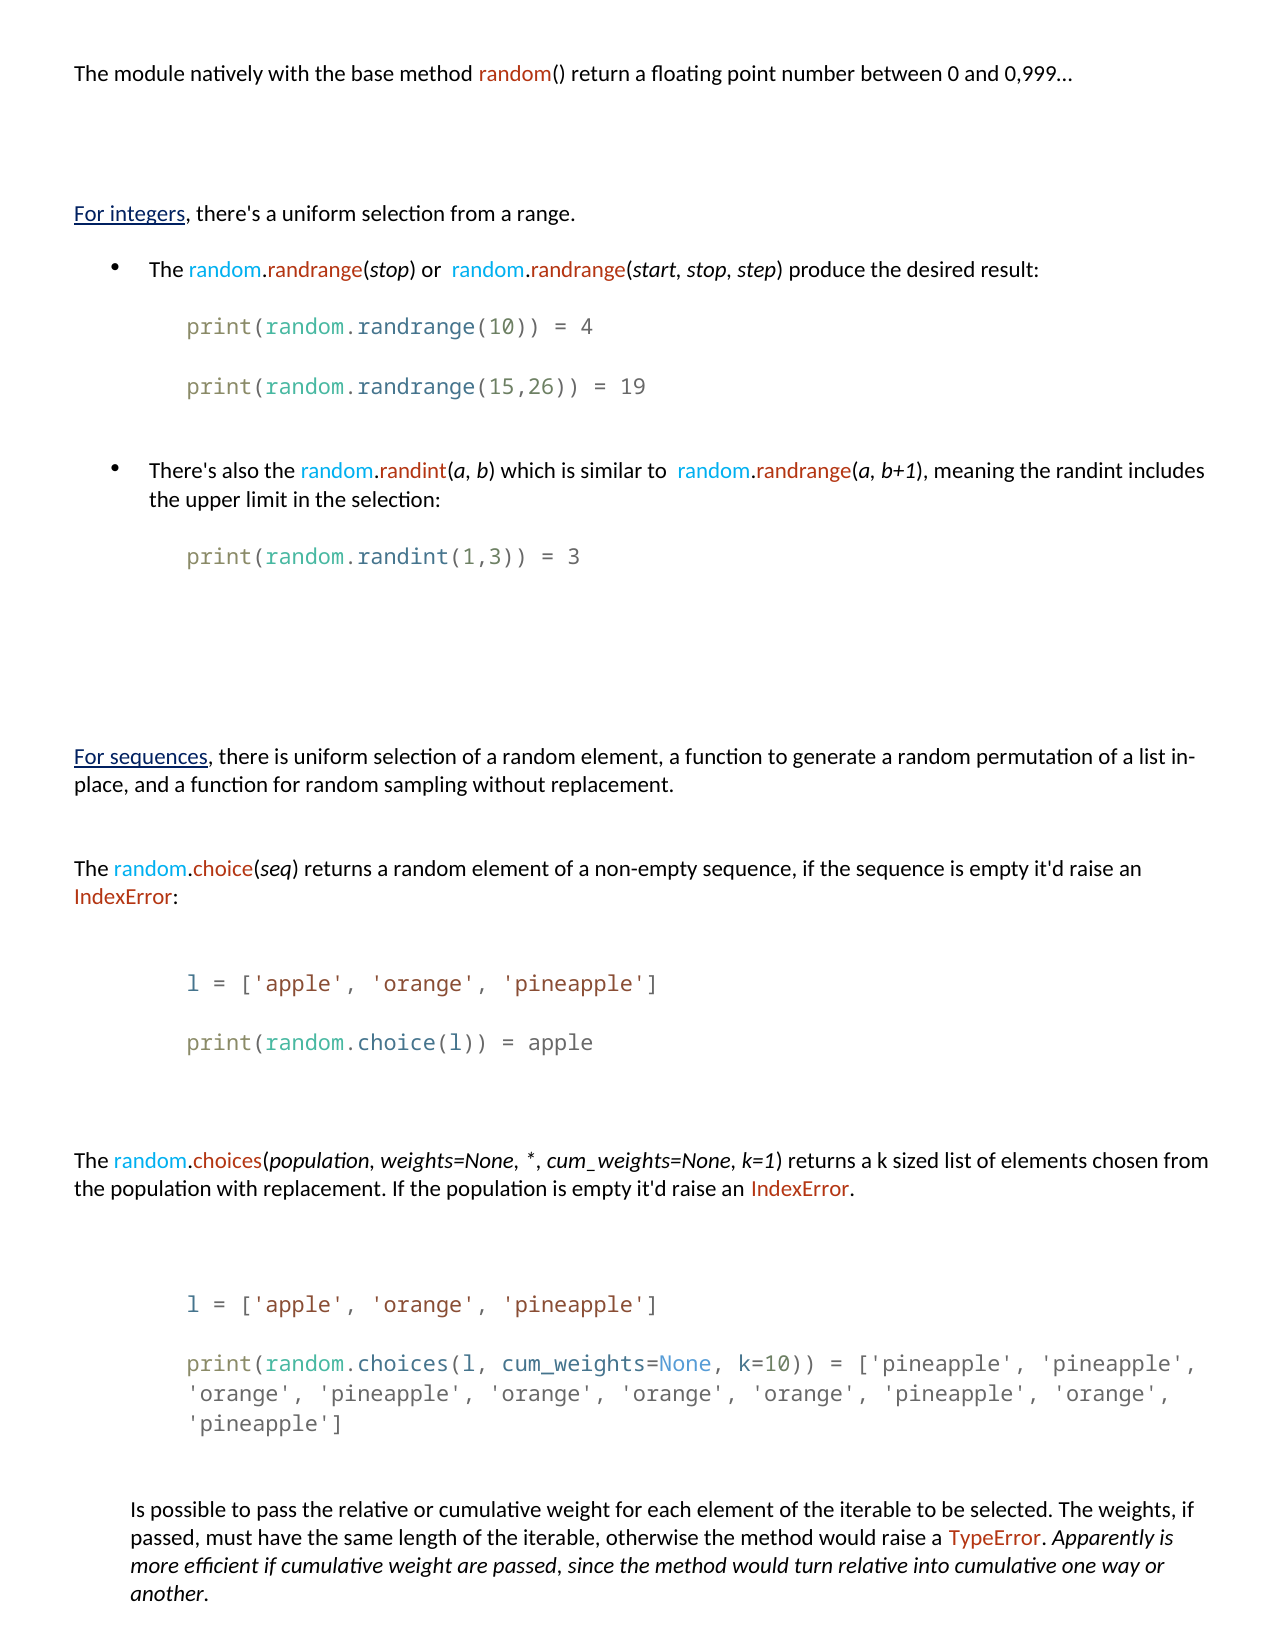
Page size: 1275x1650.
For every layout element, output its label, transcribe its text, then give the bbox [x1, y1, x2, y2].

text For sequences, there is uniform selection of a random element, a function to generate a random permutation of a list in-place, and a function for random sampling without replacement. [74, 742, 1226, 798]
text The random.choice(seq) returns a random element of a non-empty sequence, if the sequence is empty it'd raise an IndexError: [74, 854, 1226, 910]
text print(random.randrange(10)) = 4 [186, 311, 1226, 341]
text l = ['apple', 'orange', 'pineapple'] [186, 1289, 1226, 1318]
text Is possible to pass the relative or cumulative weight for each element of the iterable to be selected. The weights, if passed, must have the same length of the iterable, otherwise the method would raise a TypeError. Apparently is more efficient if cumulative weight are passed, since the method would turn relative into cumulative one way or another. [130, 1495, 1226, 1607]
text The random.choices(population, weights=None, *, cum_weights=None, k=1) returns a k sized list of elements chosen from the population with replacement. If the population is empty it'd raise an IndexError. [74, 1146, 1226, 1202]
text print(random.choices(l, cum_weights=None, k=10)) = ['pineapple', 'pineapple', 'orange', 'pineapple', 'orange', 'orange', 'orange', 'pineapple', 'orange', 'pineapple'] [186, 1348, 1226, 1438]
text For integers, there's a uniform selection from a range. [74, 199, 1226, 227]
text print(random.randrange(15,26)) = 19 [186, 371, 1226, 401]
list The random.randrange(stop) or random.randrange(start, stop, step) produce the desired result: [111, 255, 1226, 283]
text print(random.randint(1,3)) = 3 [186, 541, 1226, 571]
text print(random.choice(l)) = apple [186, 1027, 1226, 1057]
text l = ['apple', 'orange', 'pineapple'] [186, 967, 1226, 997]
text The module natively with the base method random() return a floating point number between 0 and 0,999… [74, 59, 1226, 87]
list There's also the random.randint(a, b) which is similar to random.randrange(a, b+1), meaning the randint includes the upper limit in the selection: [111, 457, 1226, 513]
